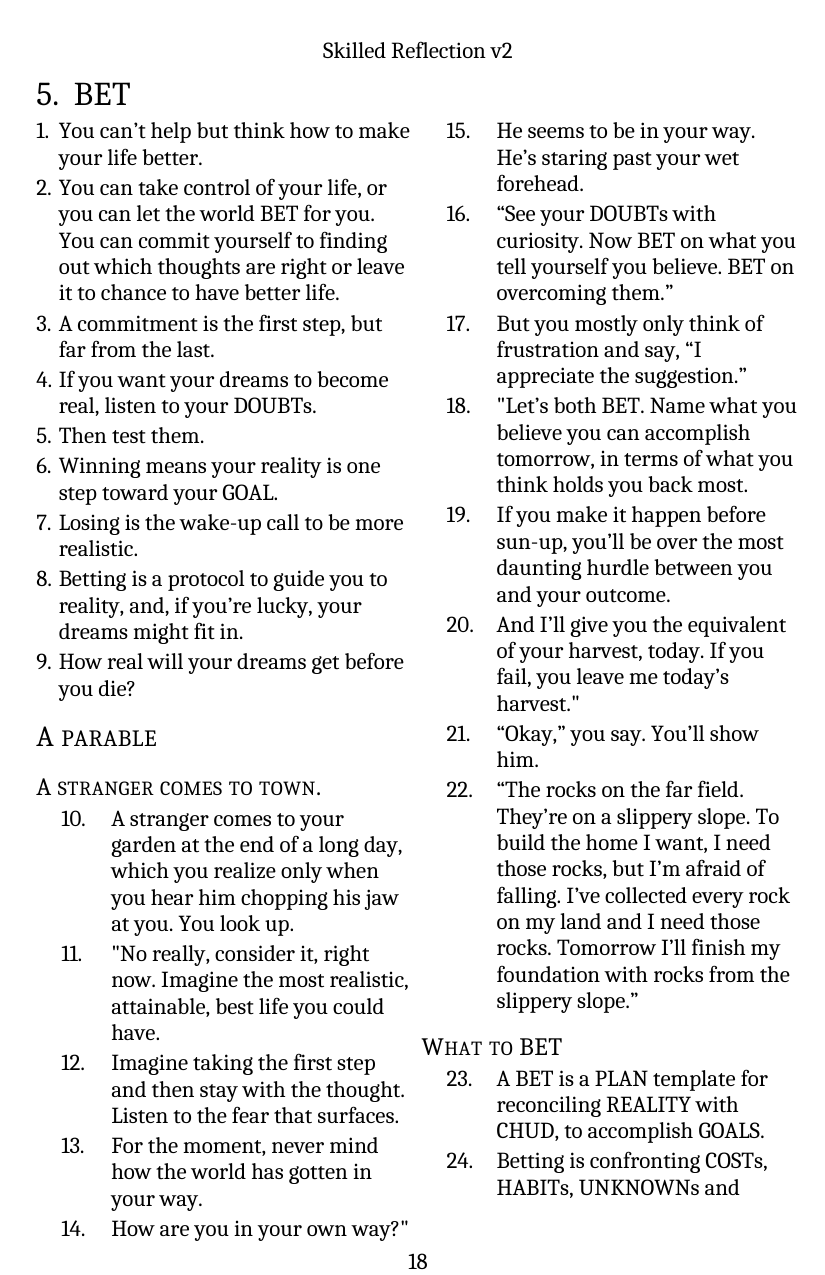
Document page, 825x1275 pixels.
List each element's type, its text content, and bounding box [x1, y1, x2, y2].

list Betting is a protocol to guide you to reality, and, if you’re lucky, your dreams might fit in. [36, 566, 414, 645]
list A BET is a PLAN template for reconciling REALITY with CHUD, to accomplish GOALS. [446, 1066, 799, 1144]
list How are you in your own way?" [61, 1216, 414, 1242]
list Then test them. [36, 423, 414, 449]
list “Okay,” you say. You’ll show him. [446, 721, 799, 773]
list “See your DOUBTs with curiosity. Now BET on what you tell yourself you believe. BET on overcoming them.” [446, 201, 799, 307]
list You can take control of your life, or you can let the world BET for you. You can commit yourself to finding out which thoughts are right or leave it to chance to have better life. [36, 175, 414, 307]
list If you make it happen before sun-up, you’ll be over the most daunting hurdle between you and your outcome. [446, 502, 799, 608]
list A commitment is the first step, but far from the last. [36, 310, 414, 363]
list You can’t help but think how to make your life better. [36, 118, 414, 171]
list "Let’s both BET. Name what you believe you can accomplish tomorrow, in terms of what you think holds you back most. [446, 393, 799, 498]
list He seems to be in your way. He’s staring past your wet forehead. [446, 118, 799, 197]
list Winning means your reality is one step toward your GOAL. [36, 453, 414, 506]
subtitle A stranger comes to town. [36, 773, 414, 802]
list “The rocks on the far field. They’re on a slippery slope. To build the home I want, I need those rocks, but I’m afraid of falling. I’ve collected every rock on my land and I need those rocks. Tomorrow I’ll finish my foundation with rocks from the slippery slope.” [446, 777, 799, 1014]
subtitle A parable [36, 721, 414, 754]
list Losing is the wake-up call to be more realistic. [36, 510, 414, 562]
list How real will your dreams get before you die? [36, 649, 414, 702]
list Betting is confronting COSTs, HABITs, UNKNOWNs and DOUBTs that stand in the way of your wants and dreams. [446, 1148, 799, 1201]
subtitle BET [36, 76, 799, 114]
list "No really, consider it, right now. Imagine the most realistic, attainable, best life you could have. [61, 941, 414, 1046]
list And I’ll give you the equivalent of your harvest, today. If you fail, you leave me today’s harvest." [446, 611, 799, 717]
list For the moment, never mind how the world has gotten in your way. [61, 1133, 414, 1212]
list A stranger comes to your garden at the end of a long day, which you realize only when you hear him chopping his jaw at you. You look up. [61, 805, 414, 937]
list If you want your dreams to become real, listen to your DOUBTs. [36, 367, 414, 419]
subtitle What to BET [421, 1033, 799, 1062]
list Imagine taking the first step and then stay with the thought. Listen to the fear that surfaces. [61, 1050, 414, 1129]
list But you mostly only think of frustration and say, “I appreciate the suggestion.” [446, 310, 799, 389]
